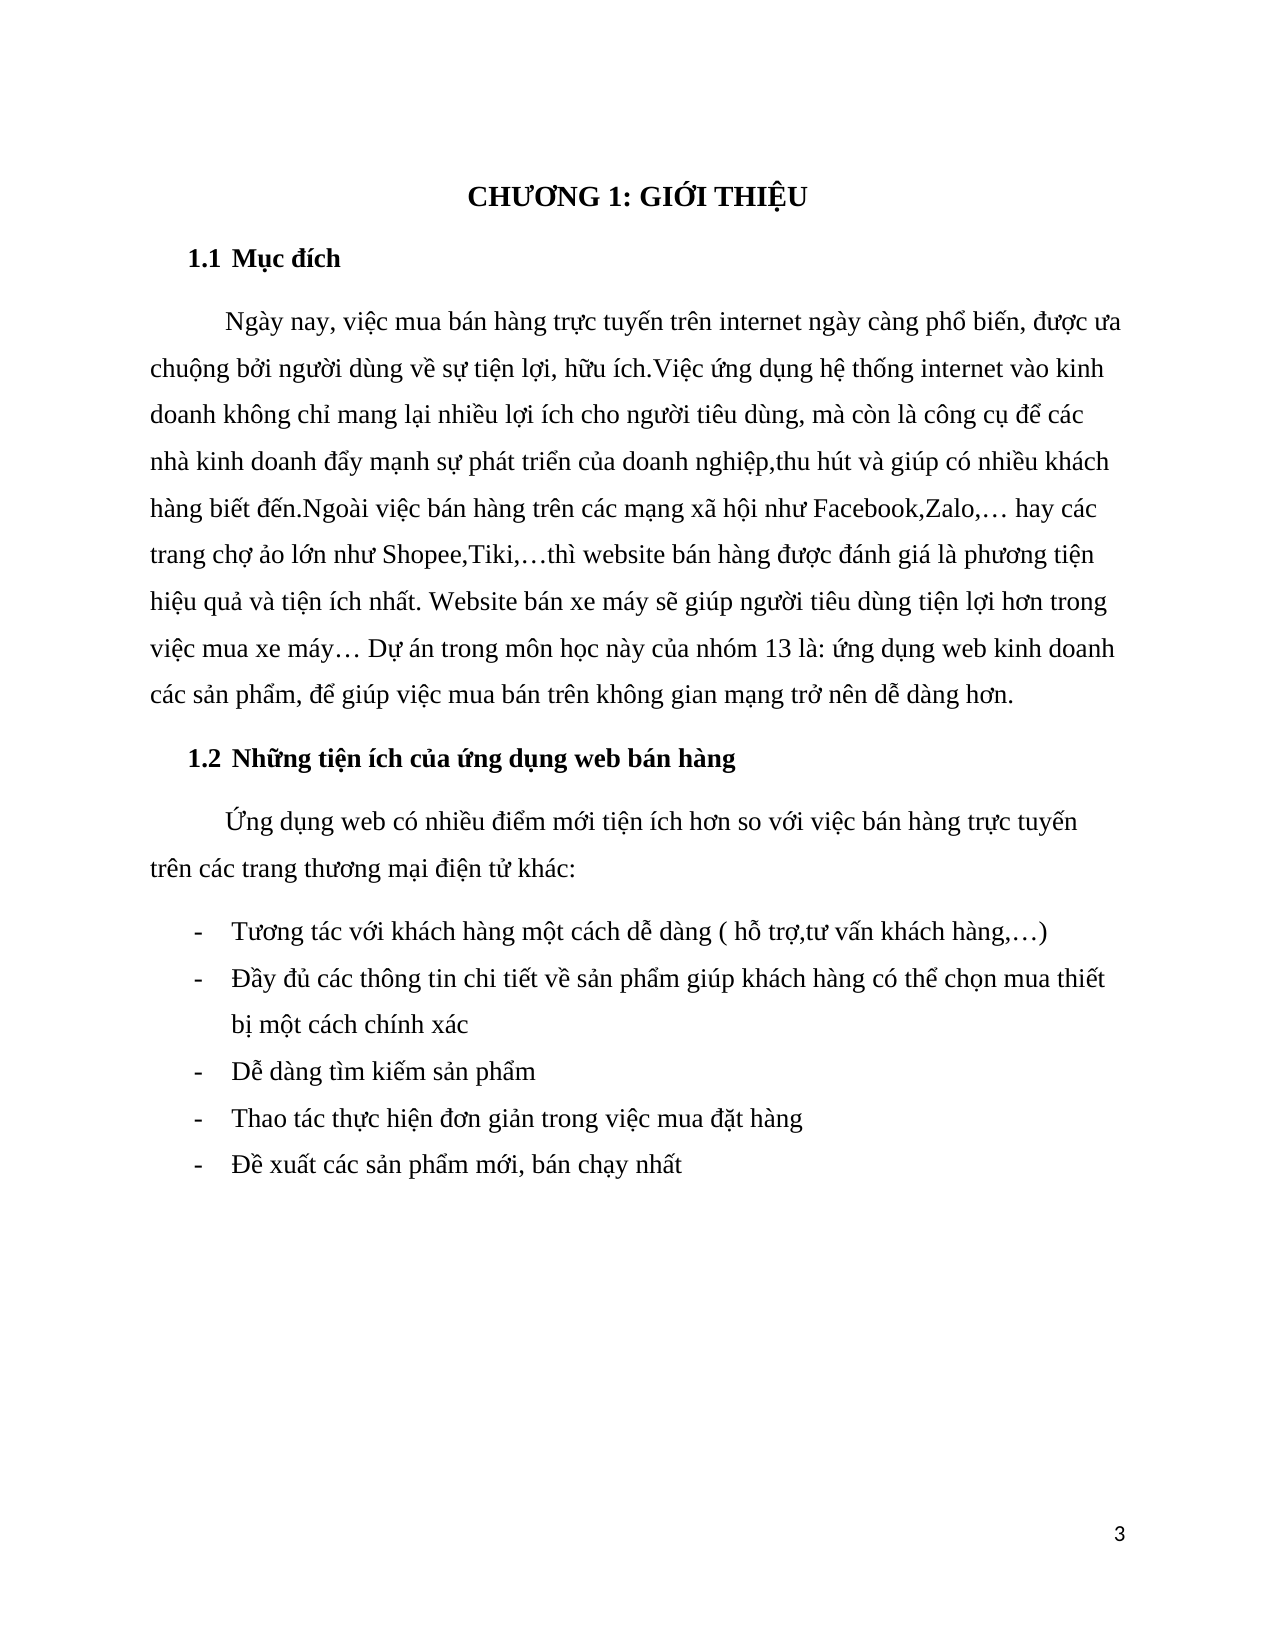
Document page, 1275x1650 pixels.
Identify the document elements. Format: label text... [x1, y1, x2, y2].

list Tương tác với khách hàng một cách dễ dàng ( hỗ trợ,tư vấn khách hàng,…) [194, 915, 1125, 946]
list Đầy đủ các thông tin chi tiết về sản phẩm giúp khách hàng có thể chọn mua thiết bị một cách chính xác [194, 962, 1125, 1040]
subtitle CHƯƠNG 1: GIỚI THIỆU [150, 179, 1125, 213]
list Những tiện ích của ứng dụng web bán hàng [187, 742, 1125, 773]
list Dễ dàng tìm kiếm sản phẩm [194, 1055, 1125, 1086]
list Mục đích [187, 242, 1125, 273]
list Thao tác thực hiện đơn giản trong việc mua đặt hàng [194, 1102, 1125, 1133]
text Ngày nay, việc mua bán hàng trực tuyến trên internet ngày càng phổ biến, được ưa chuộng bởi người dùng về sự tiện lợi, hữu ích.Việc ứng dụng hệ thống internet vào kinh doanh không chỉ mang lại nhiều lợi ích cho người tiêu dùng, mà còn là công cụ để các nhà kinh doanh đẩy mạnh sự phát triển của doanh nghiệp,thu hút và giúp có nhiều khách hàng biết đến.Ngoài việc bán hàng trên các mạng xã hội như Facebook,Zalo,… hay các trang chợ ảo lớn như Shopee,Tiki,…thì website bán hàng được đánh giá là phương tiện hiệu quả và tiện ích nhất. Website bán xe máy sẽ giúp người tiêu dùng tiện lợi hơn trong việc mua xe máy… Dự án trong môn học này của nhóm 13 là: ứng dụng web kinh doanh các sản phẩm, để giúp việc mua bán trên không gian mạng trở nên dễ dàng hơn. [150, 305, 1125, 710]
list Đề xuất các sản phẩm mới, bán chạy nhất [194, 1148, 1125, 1180]
text Ứng dụng web có nhiều điểm mới tiện ích hơn so với việc bán hàng trực tuyến trên các trang thương mại điện tử khác: [150, 805, 1125, 883]
